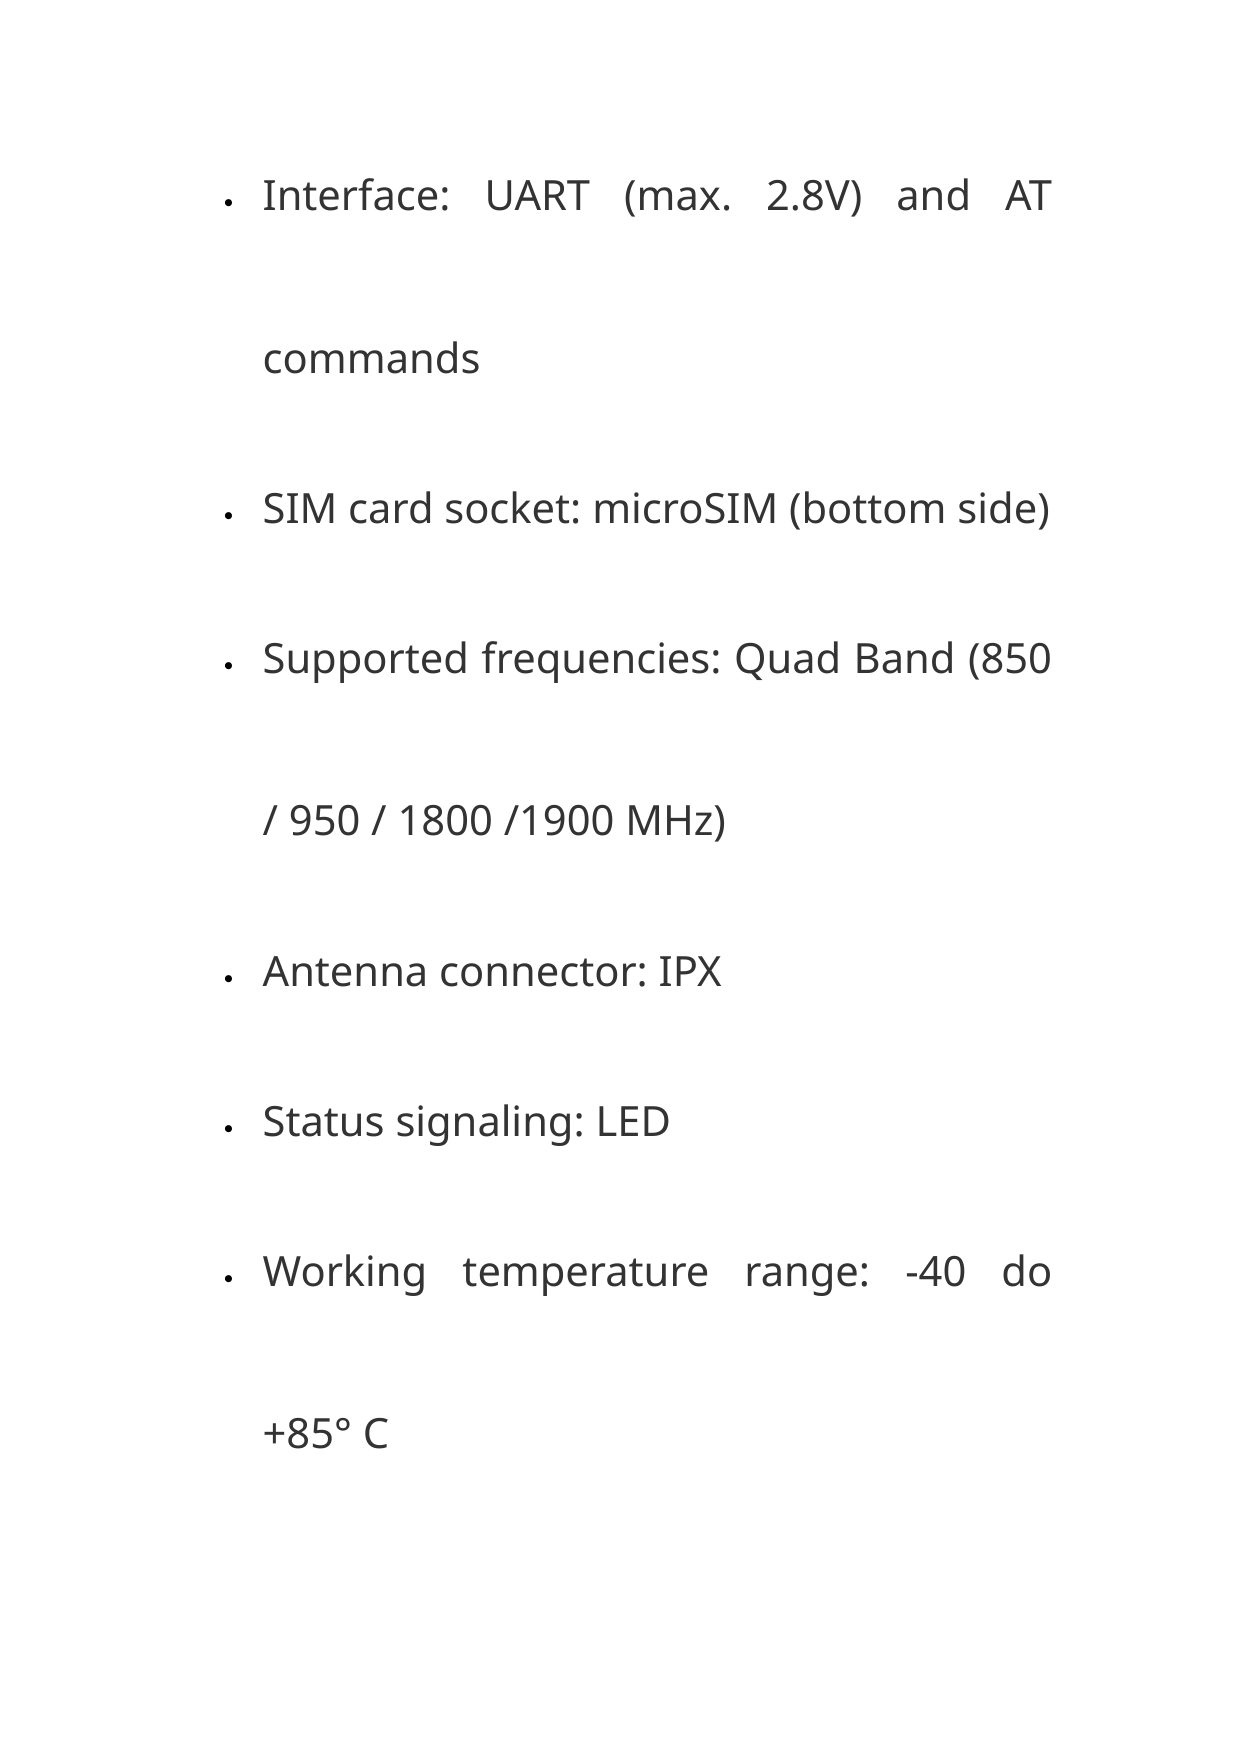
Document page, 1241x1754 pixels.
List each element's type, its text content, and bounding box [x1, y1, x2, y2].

list Status signaling: LED [225, 1087, 1053, 1152]
list Supported frequencies: Quad Band (850 / 950 / 1800 /1900 MHz) [225, 625, 1053, 852]
list Working temperature range: -40 do +85° C [225, 1237, 1053, 1465]
list Interface: UART (max. 2.8V) and AT commands [225, 162, 1053, 389]
list SIM card socket: microSIM (bottom side) [225, 474, 1053, 539]
list Antenna connector: IPX [225, 937, 1053, 1002]
